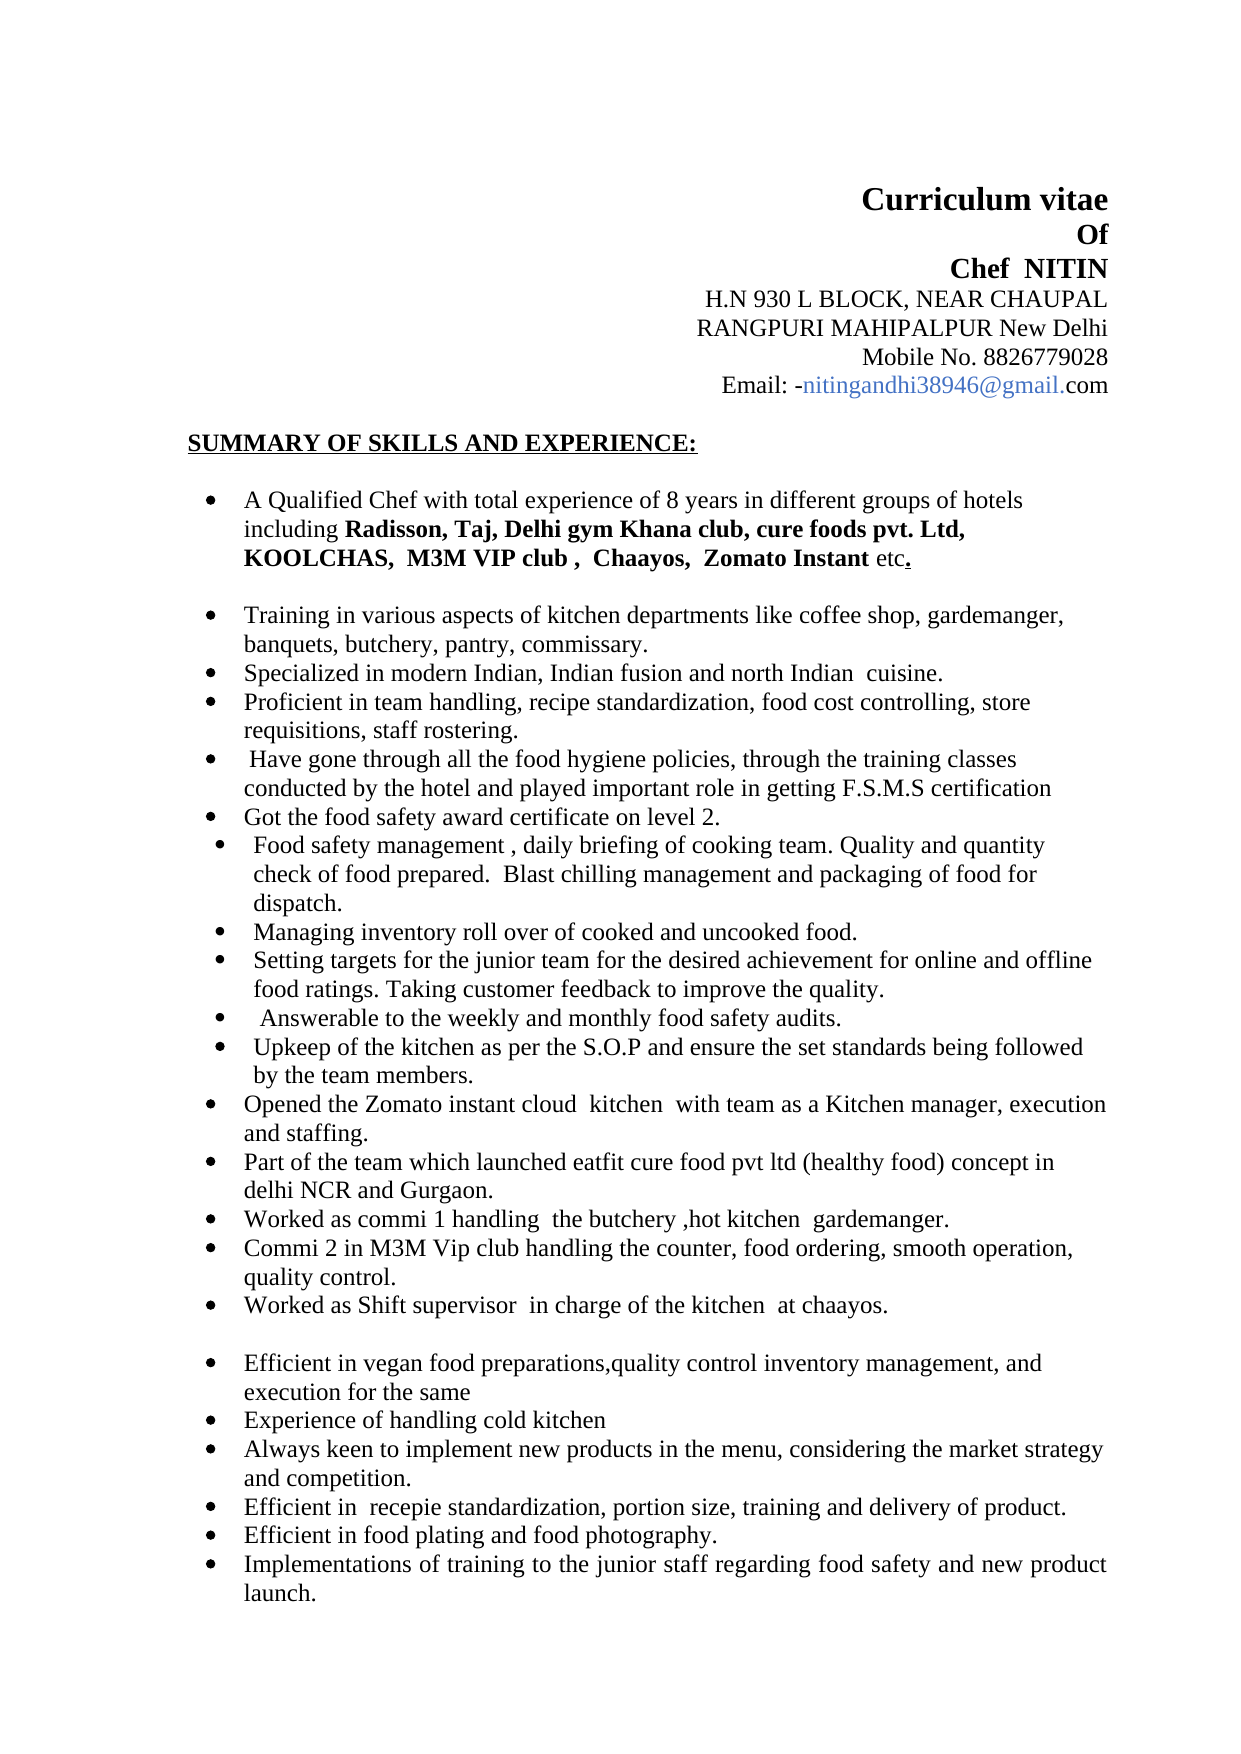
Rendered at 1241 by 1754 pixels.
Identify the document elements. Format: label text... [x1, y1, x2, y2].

list Part of the team which launched eatfit cure food pvt ltd (healthy food) concept in delhi NCR and Gurgaon. [206, 1147, 1108, 1204]
list Proficient in team handling, recipe standardization, food cost controlling, store requisitions, staff rostering. [206, 687, 1108, 744]
text H.N 930 L BLOCK, NEAR CHAUPAL [187, 284, 1108, 313]
subtitle Email: -nitingandhi38946@gmail.com [187, 371, 1108, 399]
list Commi 2 in M3M Vip club handling the counter, food ordering, smooth operation, quality control. [206, 1233, 1108, 1291]
list Efficient in recepie standardization, portion size, training and delivery of product. [206, 1492, 1108, 1521]
list Opened the Zomato instant cloud kitchen with team as a Kitchen manager, execution and staffing. [206, 1089, 1108, 1147]
text Mobile No. 8826779028 [187, 342, 1108, 371]
subtitle SUMMARY OF SKILLS AND EXPERIENCE: [187, 428, 1108, 457]
list Specialized in modern Indian, Indian fusion and north Indian cuisine. [206, 658, 1108, 687]
subtitle Chef NITIN [187, 251, 1108, 284]
list Have gone through all the food hygiene policies, through the training classes conducted by the hotel and played important role in getting F.S.M.S certification [206, 744, 1108, 802]
list Answerable to the weekly and monthly food safety audits. [216, 1003, 1108, 1032]
list Experience of handling cold kitchen [206, 1406, 1108, 1434]
subtitle Of [187, 217, 1108, 251]
list Setting targets for the junior team for the desired achievement for online and offline food ratings. Taking customer feedback to improve the quality. [216, 946, 1108, 1003]
list Training in various aspects of kitchen departments like coffee shop, gardemanger, banquets, butchery, pantry, commissary. [206, 601, 1108, 658]
list Implementations of training to the junior staff regarding food safety and new product launch. [206, 1549, 1108, 1607]
list Worked as Shift supervisor in charge of the kitchen at chaayos. [206, 1291, 1108, 1319]
list Always keen to implement new products in the menu, considering the market strategy and competition. [206, 1434, 1108, 1492]
list Got the food safety award certificate on level 2. [206, 802, 1108, 831]
list Upkeep of the kitchen as per the S.O.P and ensure the set standards being followed by the team members. [216, 1032, 1108, 1089]
list Food safety management , daily briefing of cooking team. Quality and quantity check of food prepared. Blast chilling management and packaging of food for dispatch. [216, 831, 1108, 917]
list A Qualified Chef with total experience of 8 years in different groups of hotels including Radisson, Taj, Delhi gym Khana club, cure foods pvt. Ltd, KOOLCHAS, M3M VIP club , Chaayos, Zomato Instant etc. [206, 486, 1108, 572]
list Efficient in food plating and food photography. [206, 1521, 1108, 1549]
text RANGPURI MAHIPALPUR New Delhi [187, 313, 1108, 342]
list Managing inventory roll over of cooked and uncooked food. [216, 917, 1108, 946]
list Worked as commi 1 handling the butchery ,hot kitchen gardemanger. [206, 1204, 1108, 1233]
list Efficient in vegan food preparations,quality control inventory management, and execution for the same [206, 1348, 1108, 1406]
title Curriculum vitae [187, 179, 1108, 217]
